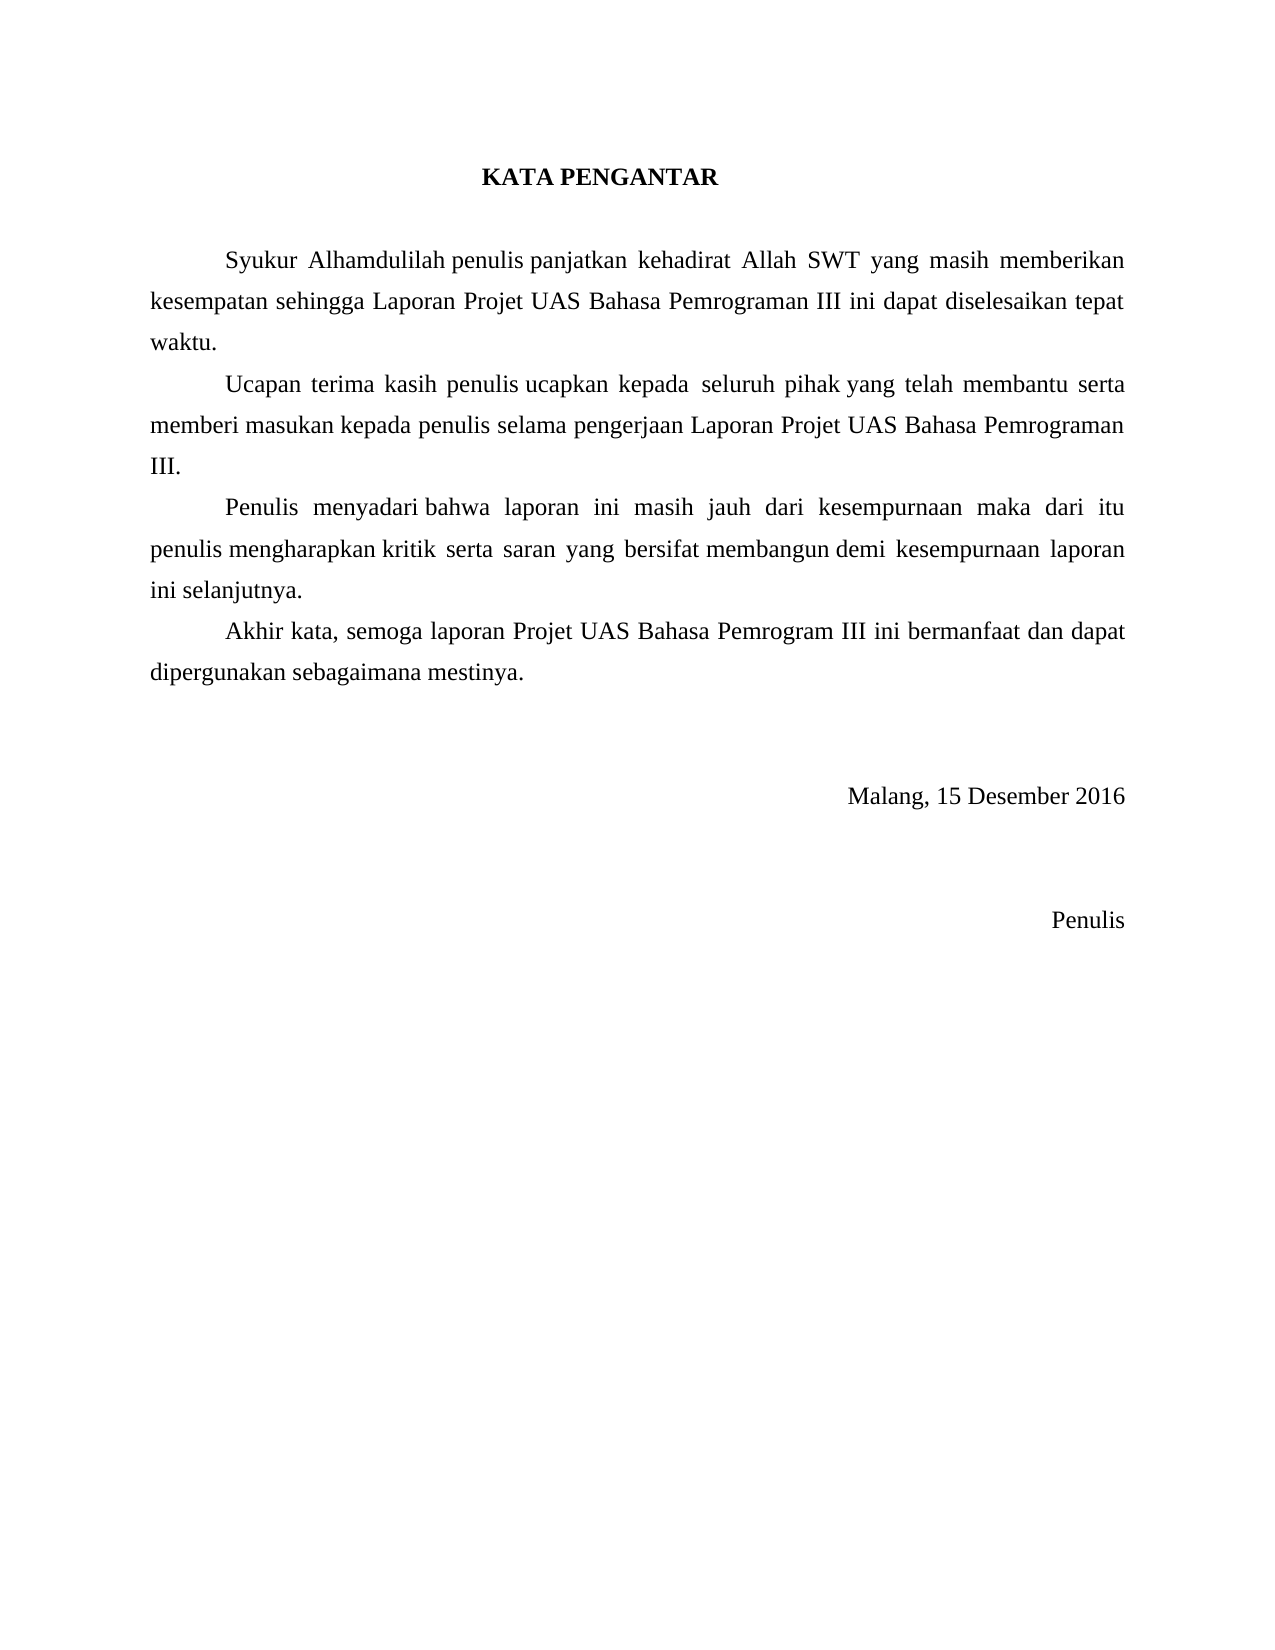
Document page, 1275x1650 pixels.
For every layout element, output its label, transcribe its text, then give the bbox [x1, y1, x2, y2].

text Malang, 15 Desember 2016 [150, 769, 1125, 810]
text Syukur Alhamdulilah penulis panjatkan kehadirat Allah SWT yang masih memberikan kesempatan sehingga Laporan Projet UAS Bahasa Pemrograman III ini dapat diselesaikan tepat waktu. [150, 232, 1125, 356]
text KATA PENGANTAR [75, 150, 1125, 191]
text Penulis menyadari bahwa laporan ini masih jauh dari kesempurnaan maka dari itu penulis mengharapkan kritik serta saran yang bersifat membangun demi kesempurnaan laporan ini selanjutnya. [150, 480, 1125, 604]
text Penulis [150, 892, 1125, 934]
text Akhir kata, semoga laporan Projet UAS Bahasa Pemrogram III ini bermanfaat dan dapat dipergunakan sebagaimana mestinya. [150, 604, 1125, 686]
text Ucapan terima kasih penulis ucapkan kepada seluruh pihak yang telah membantu serta memberi masukan kepada penulis selama pengerjaan Laporan Projet UAS Bahasa Pemrograman III. [150, 356, 1125, 480]
